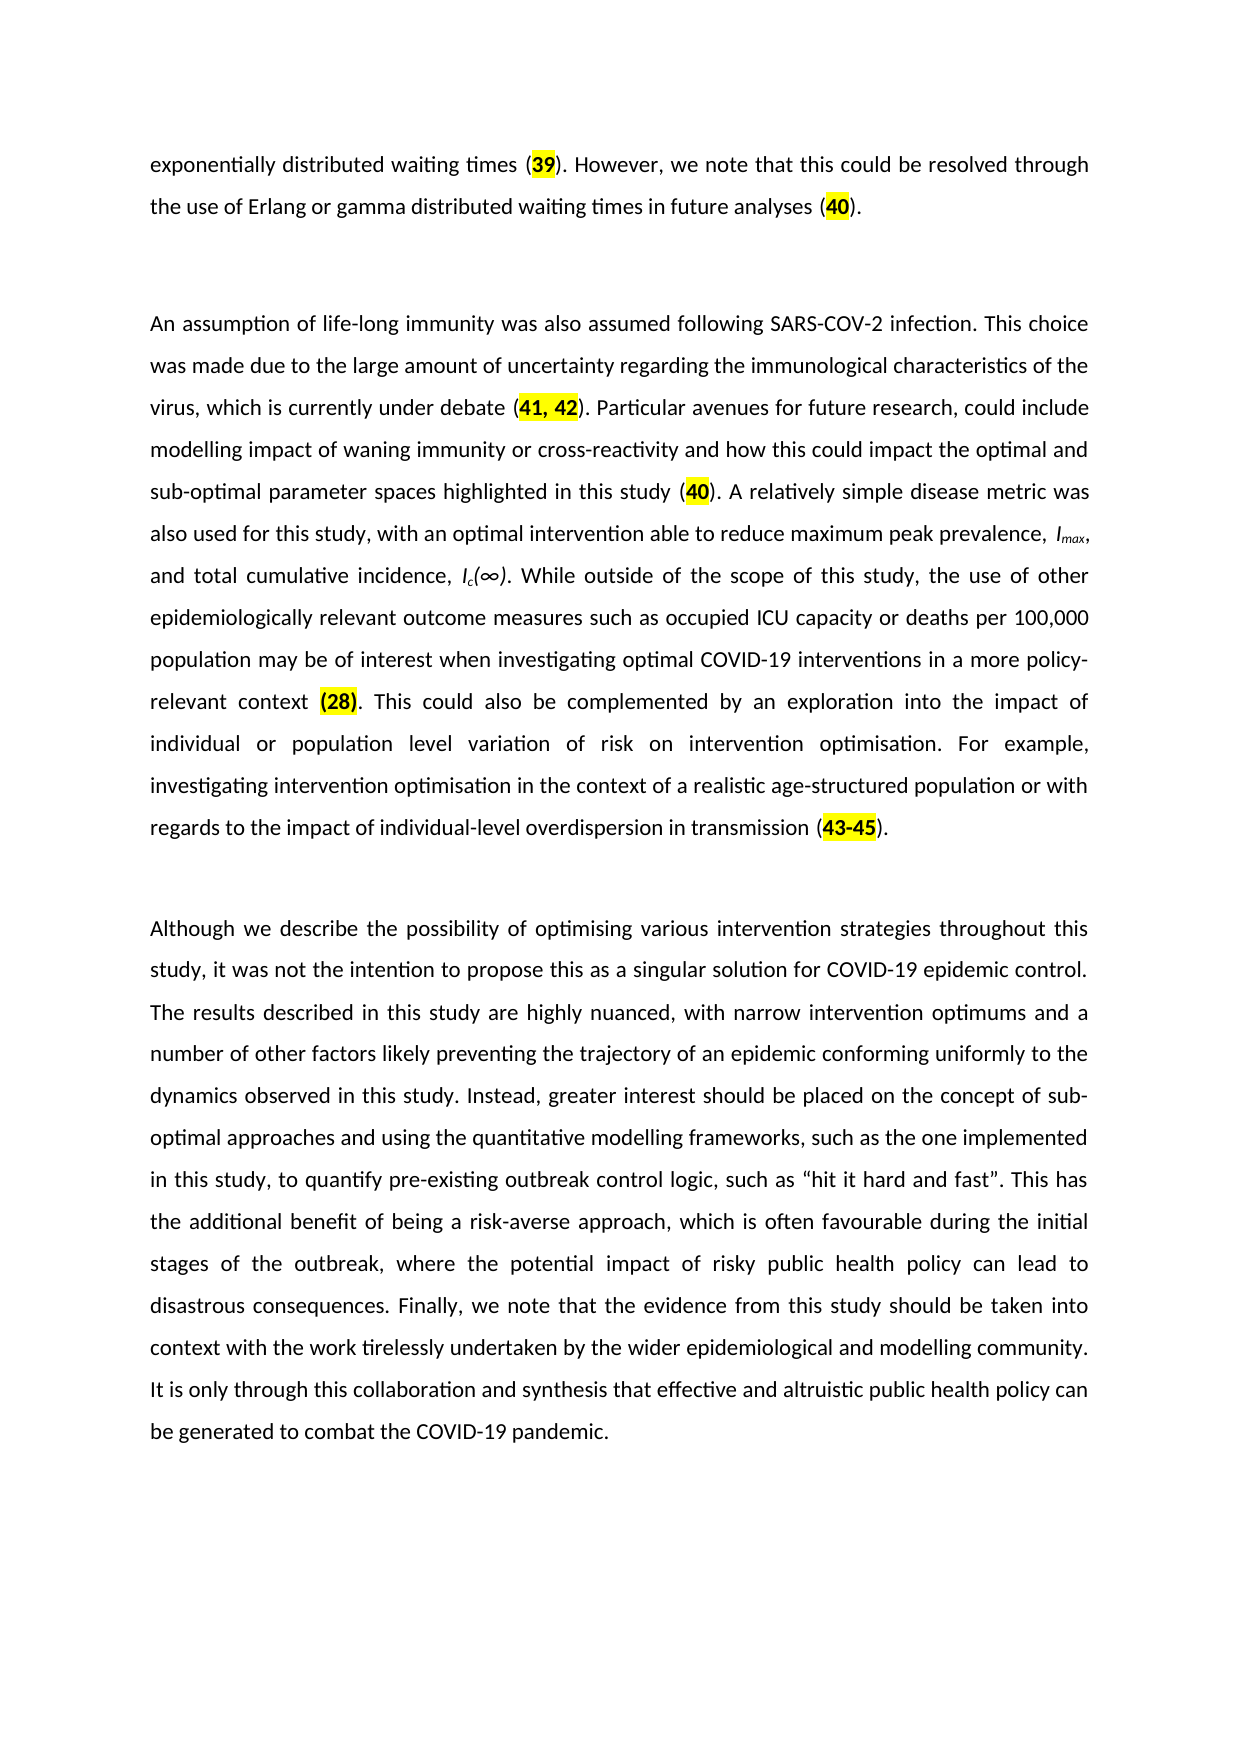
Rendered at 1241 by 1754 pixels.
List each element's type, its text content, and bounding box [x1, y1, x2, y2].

text Although we describe the possibility of optimising various intervention strategies throughout this study, it was not the intention to propose this as a singular solution for COVID-19 epidemic control. The results described in this study are highly nuanced, with narrow intervention optimums and a number of other factors likely preventing the trajectory of an epidemic conforming uniformly to the dynamics observed in this study. Instead, greater interest should be placed on the concept of sub-optimal approaches and using the quantitative modelling frameworks, such as the one implemented in this study, to quantify pre-existing outbreak control logic, such as “hit it hard and fast”. This has the additional benefit of being a risk-averse approach, which is often favourable during the initial stages of the outbreak, where the potential impact of risky public health policy can lead to disastrous consequences. Finally, we note that the evidence from this study should be taken into context with the work tirelessly undertaken by the wider epidemiological and modelling community. It is only through this collaboration and synthesis that effective and altruistic public health policy can be generated to combat the COVID-19 pandemic. [150, 914, 1090, 1445]
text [150, 150, 1090, 220]
text An assumption of life-long immunity was also assumed following SARS-COV-2 infection. This choice was made due to the large amount of uncertainty regarding the immunological characteristics of the virus, which is currently under debate (41, 42). Particular avenues for future research, could include modelling impact of waning immunity or cross-reactivity and how this could impact the optimal and sub-optimal parameter spaces highlighted in this study (40). A relatively simple disease metric was also used for this study, with an optimal intervention able to reduce maximum peak prevalence, Imax, and total cumulative incidence, Ic(∞). While outside of the scope of this study, the use of other epidemiologically relevant outcome measures such as occupied ICU capacity or deaths per 100,000 population may be of interest when investigating optimal COVID-19 interventions in a more policy-relevant context (28). This could also be complemented by an exploration into the impact of individual or population level variation of risk on intervention optimisation. For example, investigating intervention optimisation in the context of a realistic age-structured population or with regards to the impact of individual-level overdispersion in transmission (43-45). [150, 309, 1090, 841]
